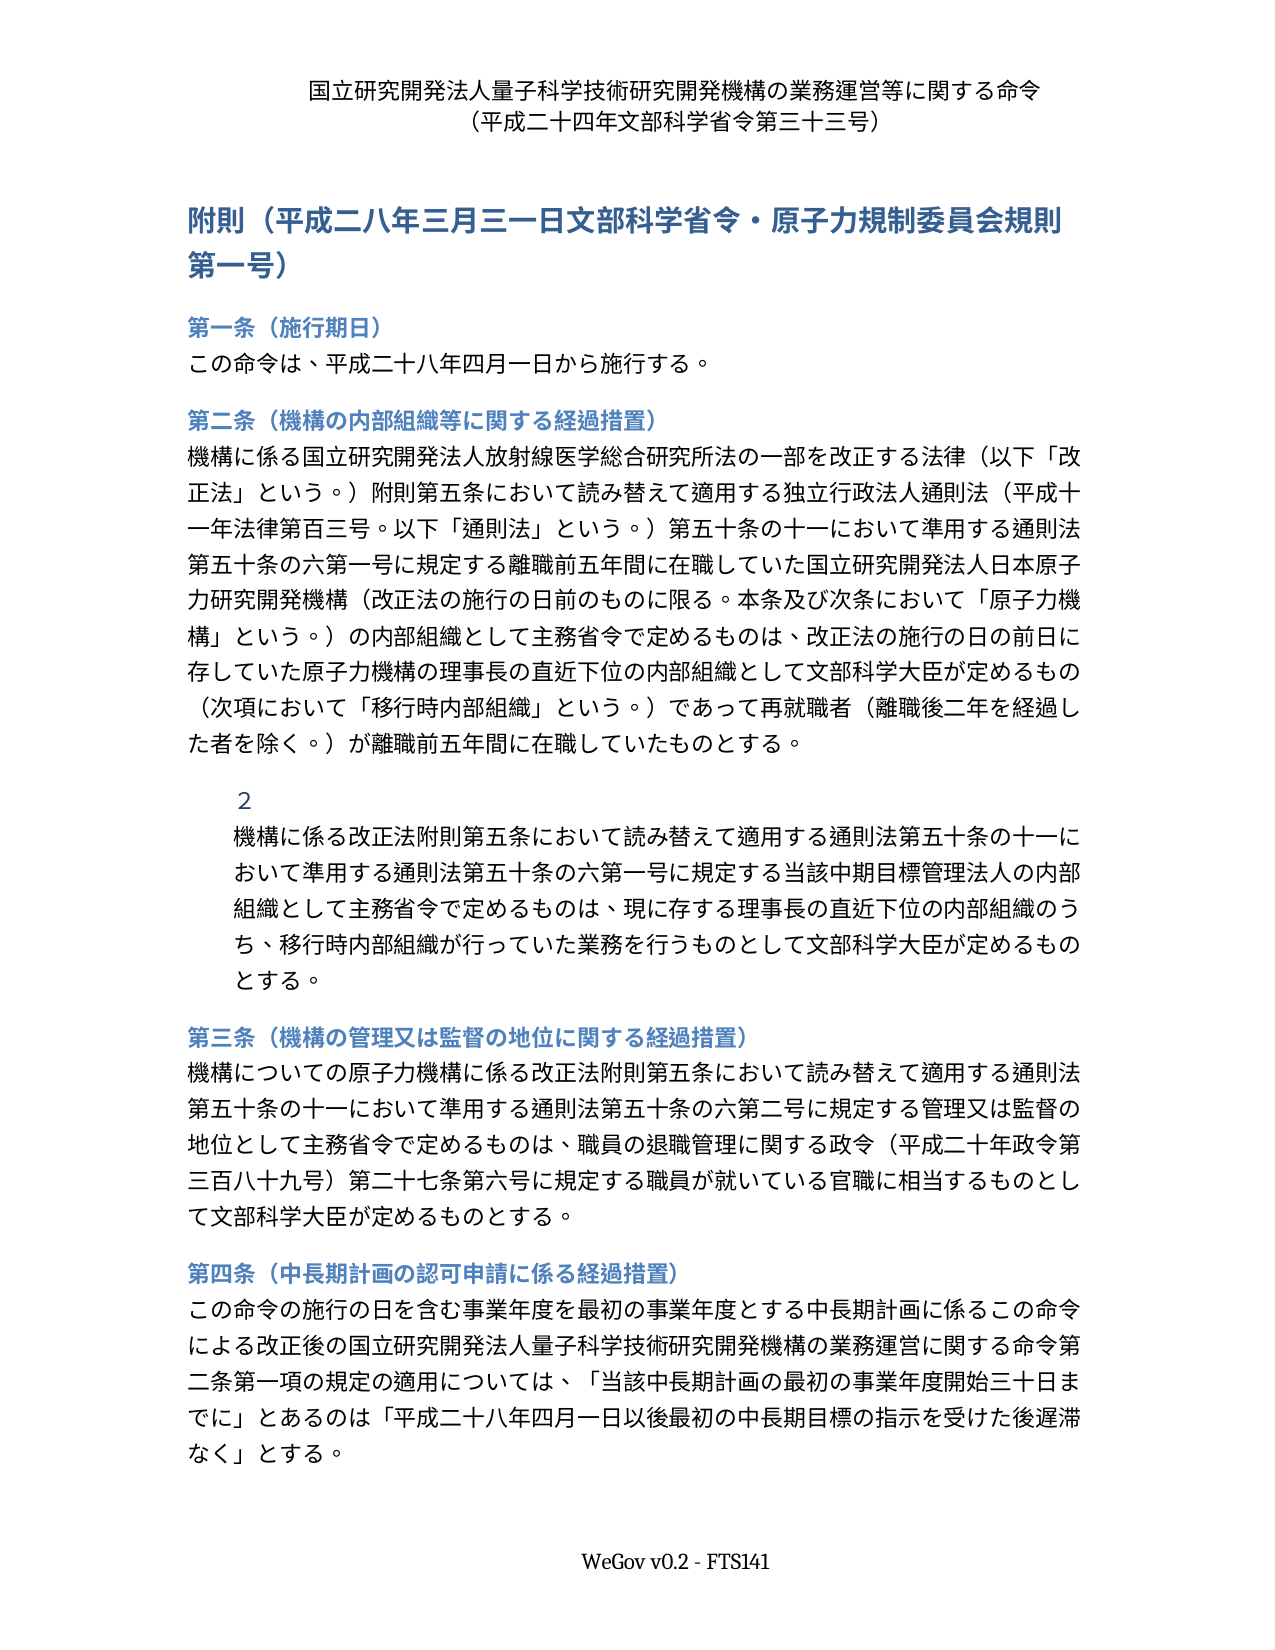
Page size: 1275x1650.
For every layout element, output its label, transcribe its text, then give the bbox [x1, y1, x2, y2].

subtitle 第一条（施行期日） [187, 312, 1087, 343]
text 機構についての原子力機構に係る改正法附則第五条において読み替えて適用する通則法第五十条の十一において準用する通則法第五十条の六第二号に規定する管理又は監督の地位として主務省令で定めるものは、職員の退職管理に関する政令（平成二十年政令第三百八十九号）第二十七条第六号に規定する職員が就いている官職に相当するものとして文部科学大臣が定めるものとする。 [187, 1057, 1087, 1232]
subtitle ２ [233, 785, 1087, 816]
text この命令は、平成二十八年四月一日から施行する。 [187, 348, 1087, 379]
subtitle 第二条（機構の内部組織等に関する経過措置） [187, 405, 1087, 436]
subtitle 附則（平成二八年三月三一日文部科学省令・原子力規制委員会規則第一号） [187, 200, 1087, 285]
subtitle 第四条（中長期計画の認可申請に係る経過措置） [187, 1258, 1087, 1289]
subtitle 第三条（機構の管理又は監督の地位に関する経過措置） [187, 1021, 1087, 1053]
text 機構に係る改正法附則第五条において読み替えて適用する通則法第五十条の十一において準用する通則法第五十条の六第一号に規定する当該中期目標管理法人の内部組織として主務省令で定めるものは、現に存する理事長の直近下位の内部組織のうち、移行時内部組織が行っていた業務を行うものとして文部科学大臣が定めるものとする。 [233, 821, 1087, 996]
text この命令の施行の日を含む事業年度を最初の事業年度とする中長期計画に係るこの命令による改正後の国立研究開発法人量子科学技術研究開発機構の業務運営に関する命令第二条第一項の規定の適用については、「当該中長期計画の最初の事業年度開始三十日までに」とあるのは「平成二十八年四月一日以後最初の中長期目標の指示を受けた後遅滞なく」とする。 [187, 1294, 1087, 1469]
text 機構に係る国立研究開発法人放射線医学総合研究所法の一部を改正する法律（以下「改正法」という。）附則第五条において読み替えて適用する独立行政法人通則法（平成十一年法律第百三号。以下「通則法」という。）第五十条の十一において準用する通則法第五十条の六第一号に規定する離職前五年間に在職していた国立研究開発法人日本原子力研究開発機構（改正法の施行の日前のものに限る。本条及び次条において「原子力機構」という。）の内部組織として主務省令で定めるものは、改正法の施行の日の前日に存していた原子力機構の理事長の直近下位の内部組織として文部科学大臣が定めるもの（次項において「移行時内部組織」という。）であって再就職者（離職後二年を経過した者を除く。）が離職前五年間に在職していたものとする。 [187, 441, 1087, 759]
